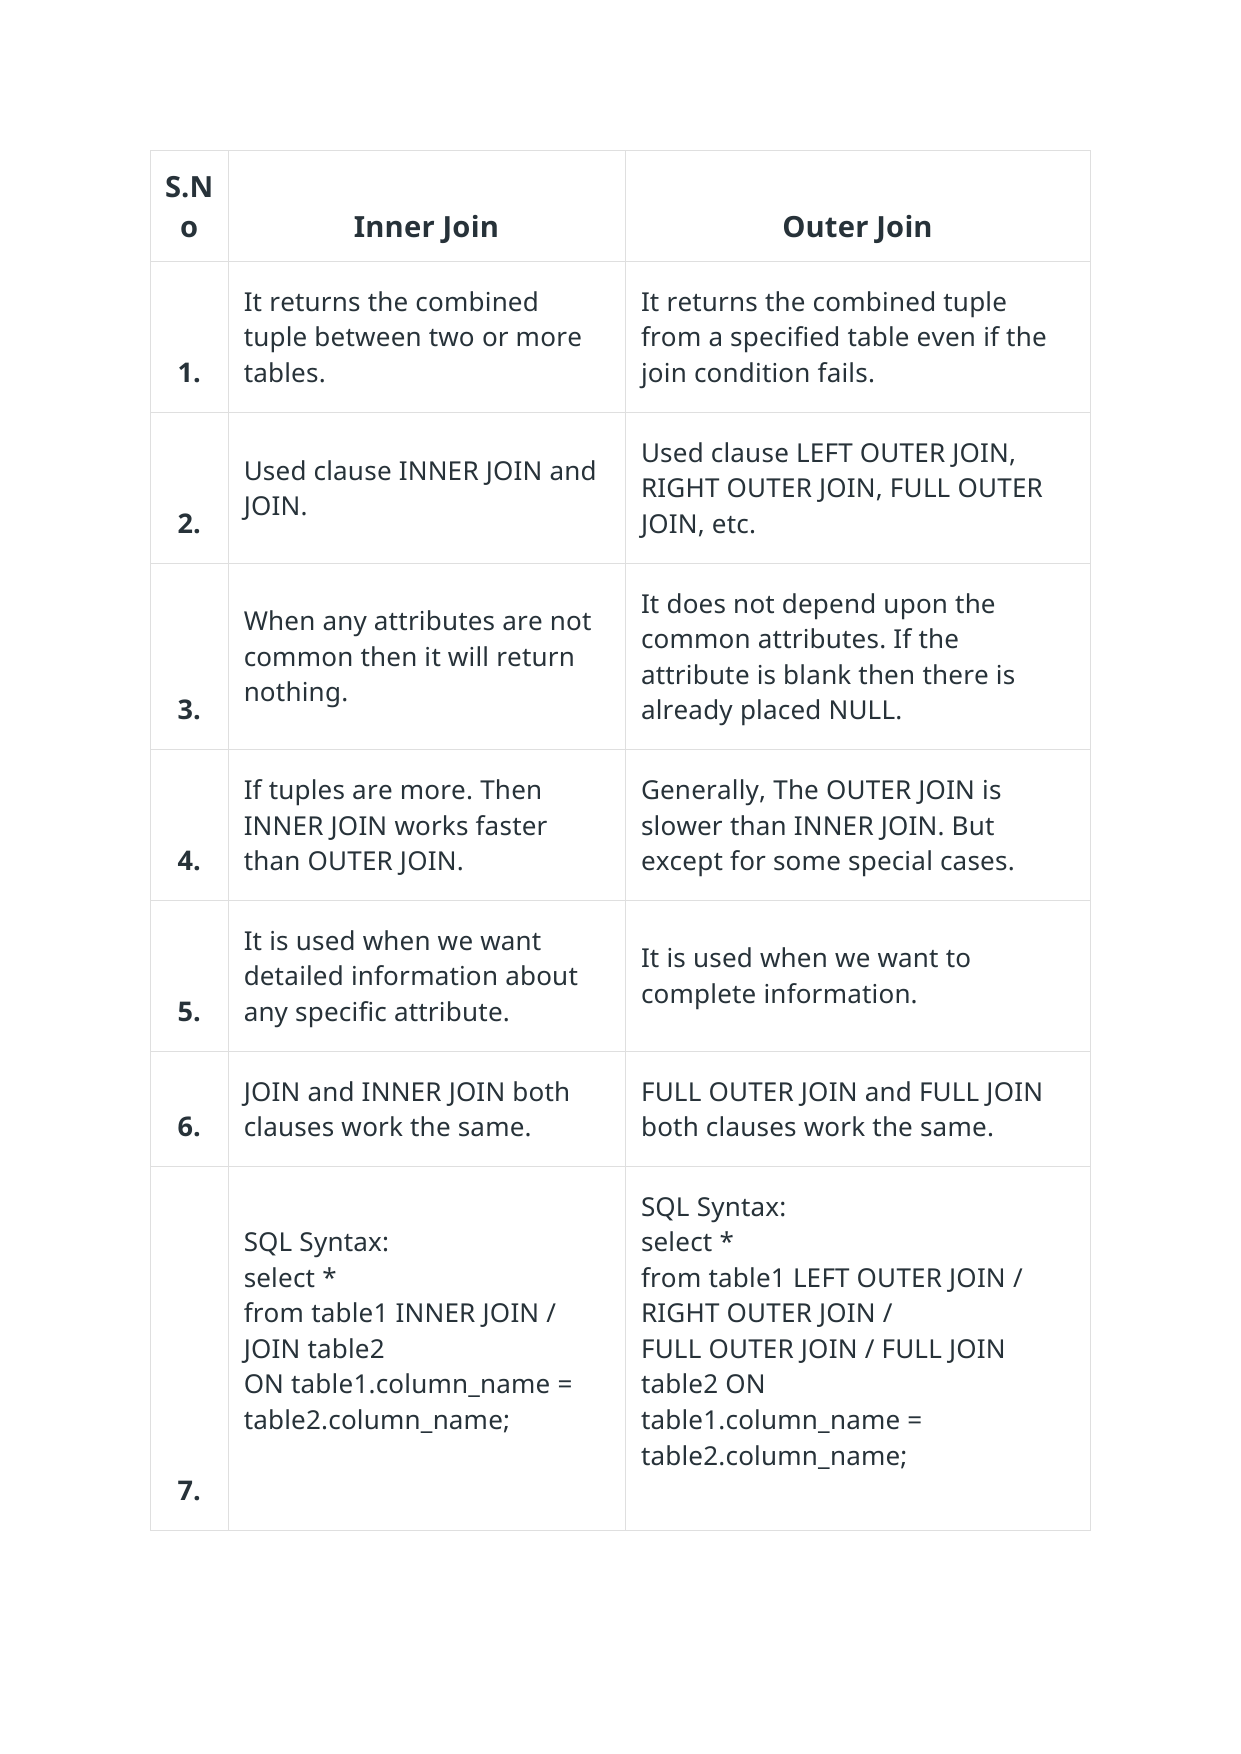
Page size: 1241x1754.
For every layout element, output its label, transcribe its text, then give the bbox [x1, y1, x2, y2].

table_cell 3. [151, 564, 228, 749]
table_cell Used clause INNER JOIN and JOIN. [229, 413, 625, 563]
table_cell It is used when we want detailed information about any specific attribute. [229, 901, 625, 1051]
table_cell SQL Syntax: select * from table1 LEFT OUTER JOIN / RIGHT OUTER JOIN / FULL OUTER JOIN / FULL JOIN table2 ON table1.column_name = table2.column_name; [626, 1167, 1090, 1530]
table_cell It is used when we want to complete information. [626, 901, 1090, 1051]
table_cell It returns the combined tuple between two or more tables. [229, 262, 625, 412]
table_cell If tuples are more. Then INNER JOIN works faster than OUTER JOIN. [229, 750, 625, 900]
table_cell SQL Syntax: select * from table1 INNER JOIN / JOIN table2 ON table1.column_name = table2.column_name; [229, 1167, 625, 1530]
table_header S.No [151, 151, 228, 261]
table_cell 5. [151, 901, 228, 1051]
table_header Inner Join [229, 151, 625, 261]
table_cell 4. [151, 750, 228, 900]
table_cell It does not depend upon the common attributes. If the attribute is blank then there is already placed NULL. [626, 564, 1090, 749]
table_cell 6. [151, 1052, 228, 1166]
table_header Outer Join [626, 151, 1090, 261]
table_cell FULL OUTER JOIN and FULL JOIN both clauses work the same. [626, 1052, 1090, 1166]
table_cell Generally, The OUTER JOIN is slower than INNER JOIN. But except for some special cases. [626, 750, 1090, 900]
table_cell 7. [151, 1167, 228, 1530]
table_cell 2. [151, 413, 228, 563]
table_cell Used clause LEFT OUTER JOIN, RIGHT OUTER JOIN, FULL OUTER JOIN, etc. [626, 413, 1090, 563]
table_cell It returns the combined tuple from a specified table even if the join condition fails. [626, 262, 1090, 412]
table_cell When any attributes are not common then it will return nothing. [229, 564, 625, 749]
table_cell 1. [151, 262, 228, 412]
table_cell JOIN and INNER JOIN both clauses work the same. [229, 1052, 625, 1166]
